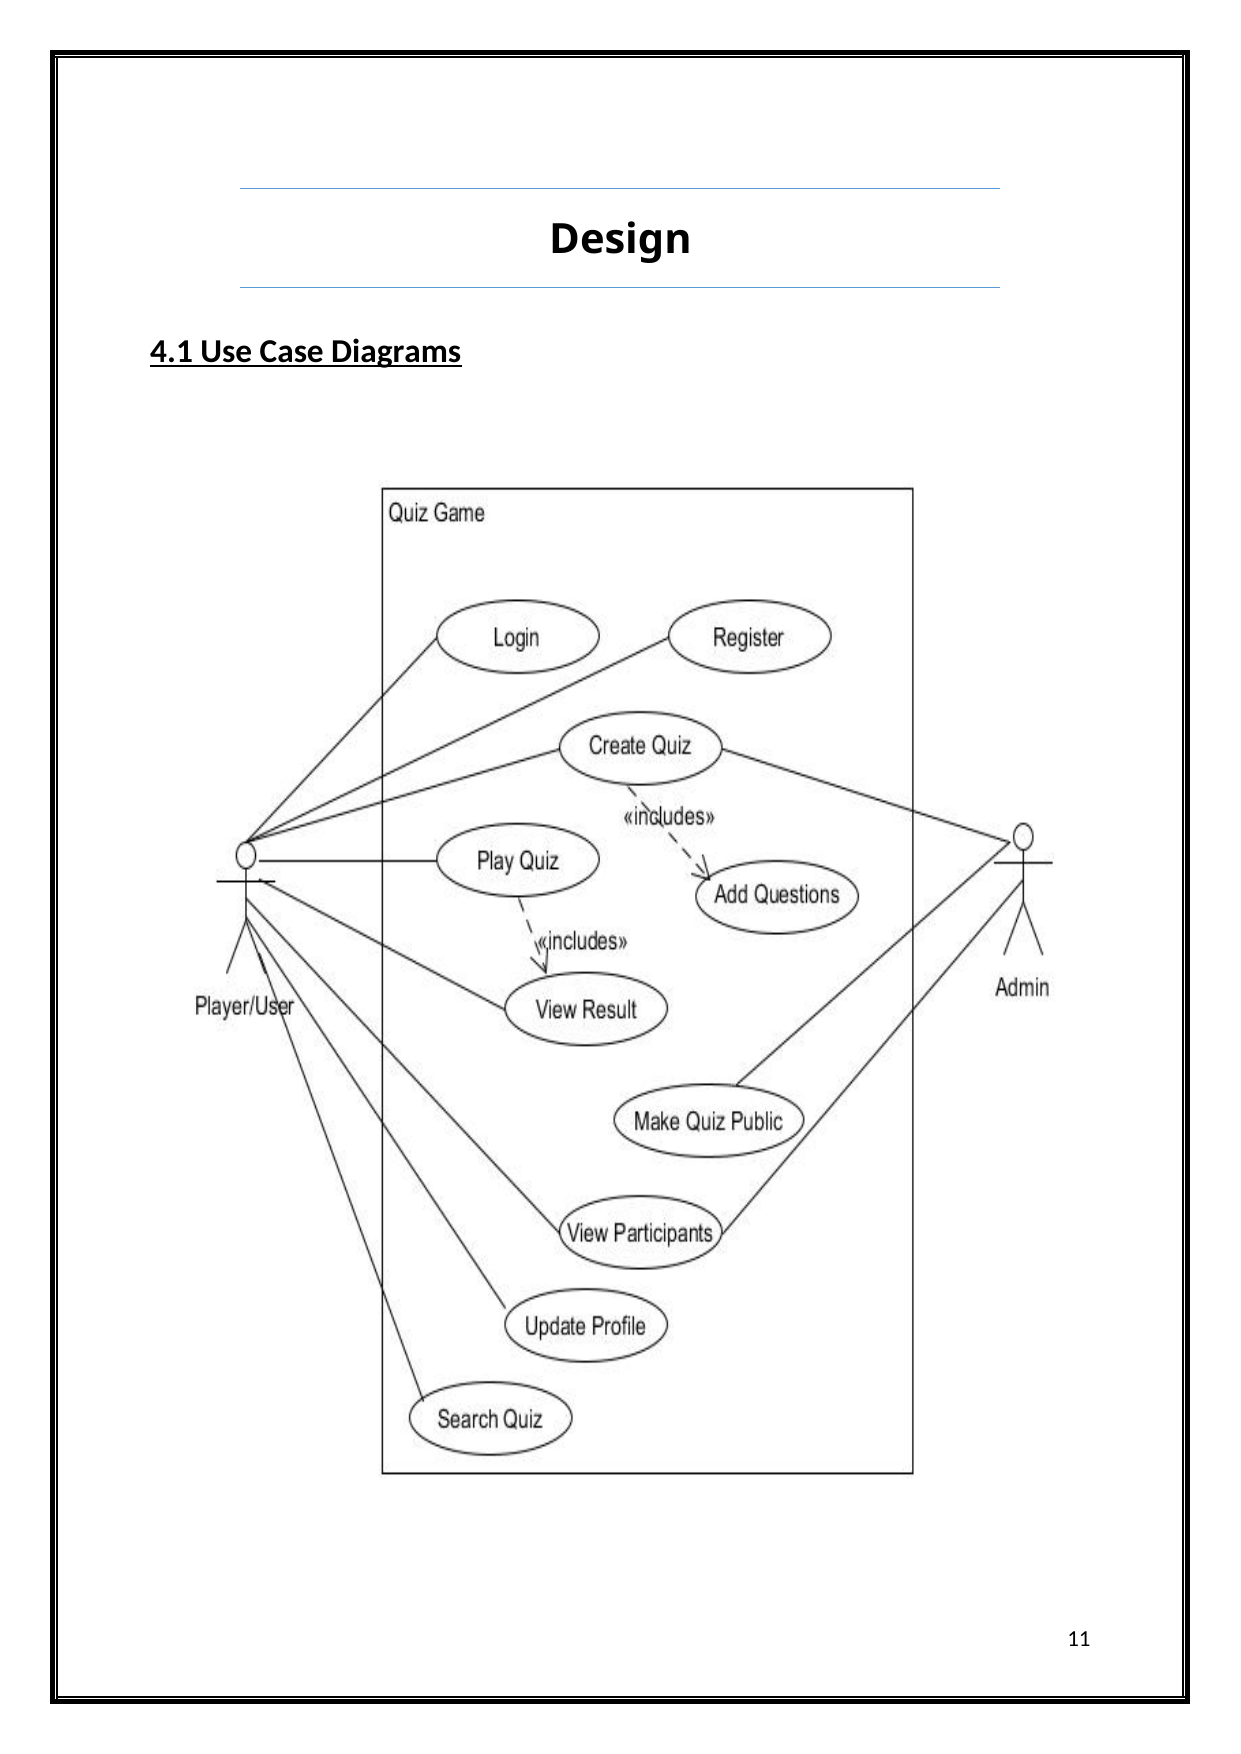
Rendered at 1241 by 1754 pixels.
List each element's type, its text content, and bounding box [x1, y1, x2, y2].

text 4.1 Use Case Diagrams [150, 330, 1090, 371]
picture [150, 451, 1091, 1512]
text Design [240, 189, 1000, 287]
